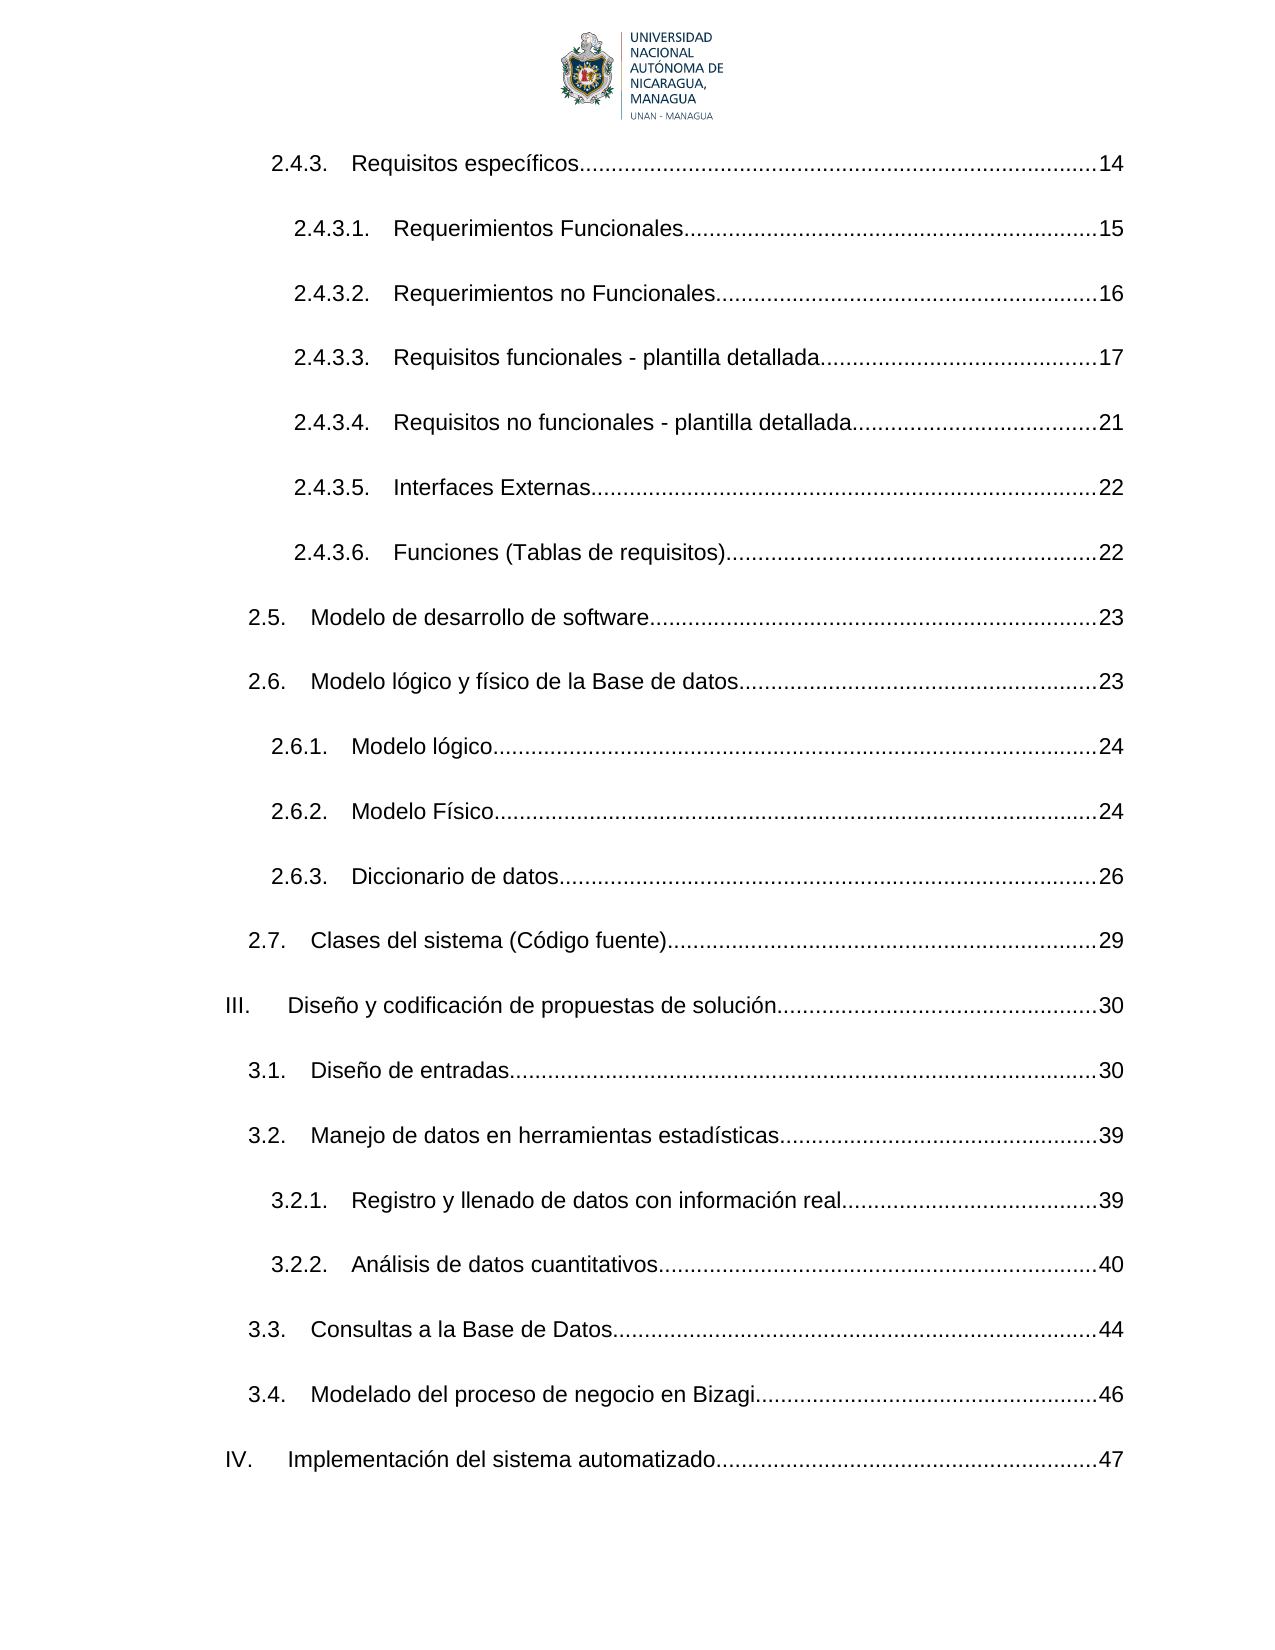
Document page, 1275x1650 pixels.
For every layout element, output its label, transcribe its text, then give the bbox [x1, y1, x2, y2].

text 2.6. Modelo lógico y físico de la Base de datos 23 [173, 668, 1125, 695]
text 3.4. Modelado del proceso de negocio en Bizagi 46 [173, 1381, 1125, 1407]
text 2.4.3.2. Requerimientos no Funcionales 16 [219, 279, 1125, 306]
text 3.3. Consultas a la Base de Datos 44 [173, 1316, 1125, 1343]
text 3.2. Manejo de datos en herramientas estadísticas 39 [173, 1122, 1125, 1148]
text 2.6.3. Diccionario de datos 26 [196, 863, 1125, 889]
text 2.4.3.1. Requerimientos Funcionales 15 [219, 215, 1125, 241]
text 2.4.3.4. Requisitos no funcionales - plantilla detallada. 21 [219, 409, 1125, 436]
text 3.1. Diseño de entradas 30 [173, 1057, 1125, 1083]
text 3.2.1. Registro y llenado de datos con información real 39 [196, 1187, 1125, 1213]
text 2.4.3.6. Funciones (Tablas de requisitos) 22 [219, 539, 1125, 565]
text 2.6.2. Modelo Físico 24 [196, 798, 1125, 824]
text III. Diseño y codificación de propuestas de solución 30 [150, 992, 1125, 1019]
text 2.4.3.3. Requisitos funcionales - plantilla detallada. 17 [219, 344, 1125, 371]
text 2.4.3. Requisitos específicos 14 [196, 150, 1125, 176]
text 2.7. Clases del sistema (Código fuente) 29 [173, 927, 1125, 954]
text 3.2.2. Análisis de datos cuantitativos 40 [196, 1251, 1125, 1278]
picture [554, 22, 724, 126]
text 2.6.1. Modelo lógico 24 [196, 733, 1125, 759]
text IV. Implementación del sistema automatizado 47 [150, 1446, 1125, 1472]
text 2.5. Modelo de desarrollo de software 23 [173, 603, 1125, 630]
text 2.4.3.5. Interfaces Externas 22 [219, 474, 1125, 500]
